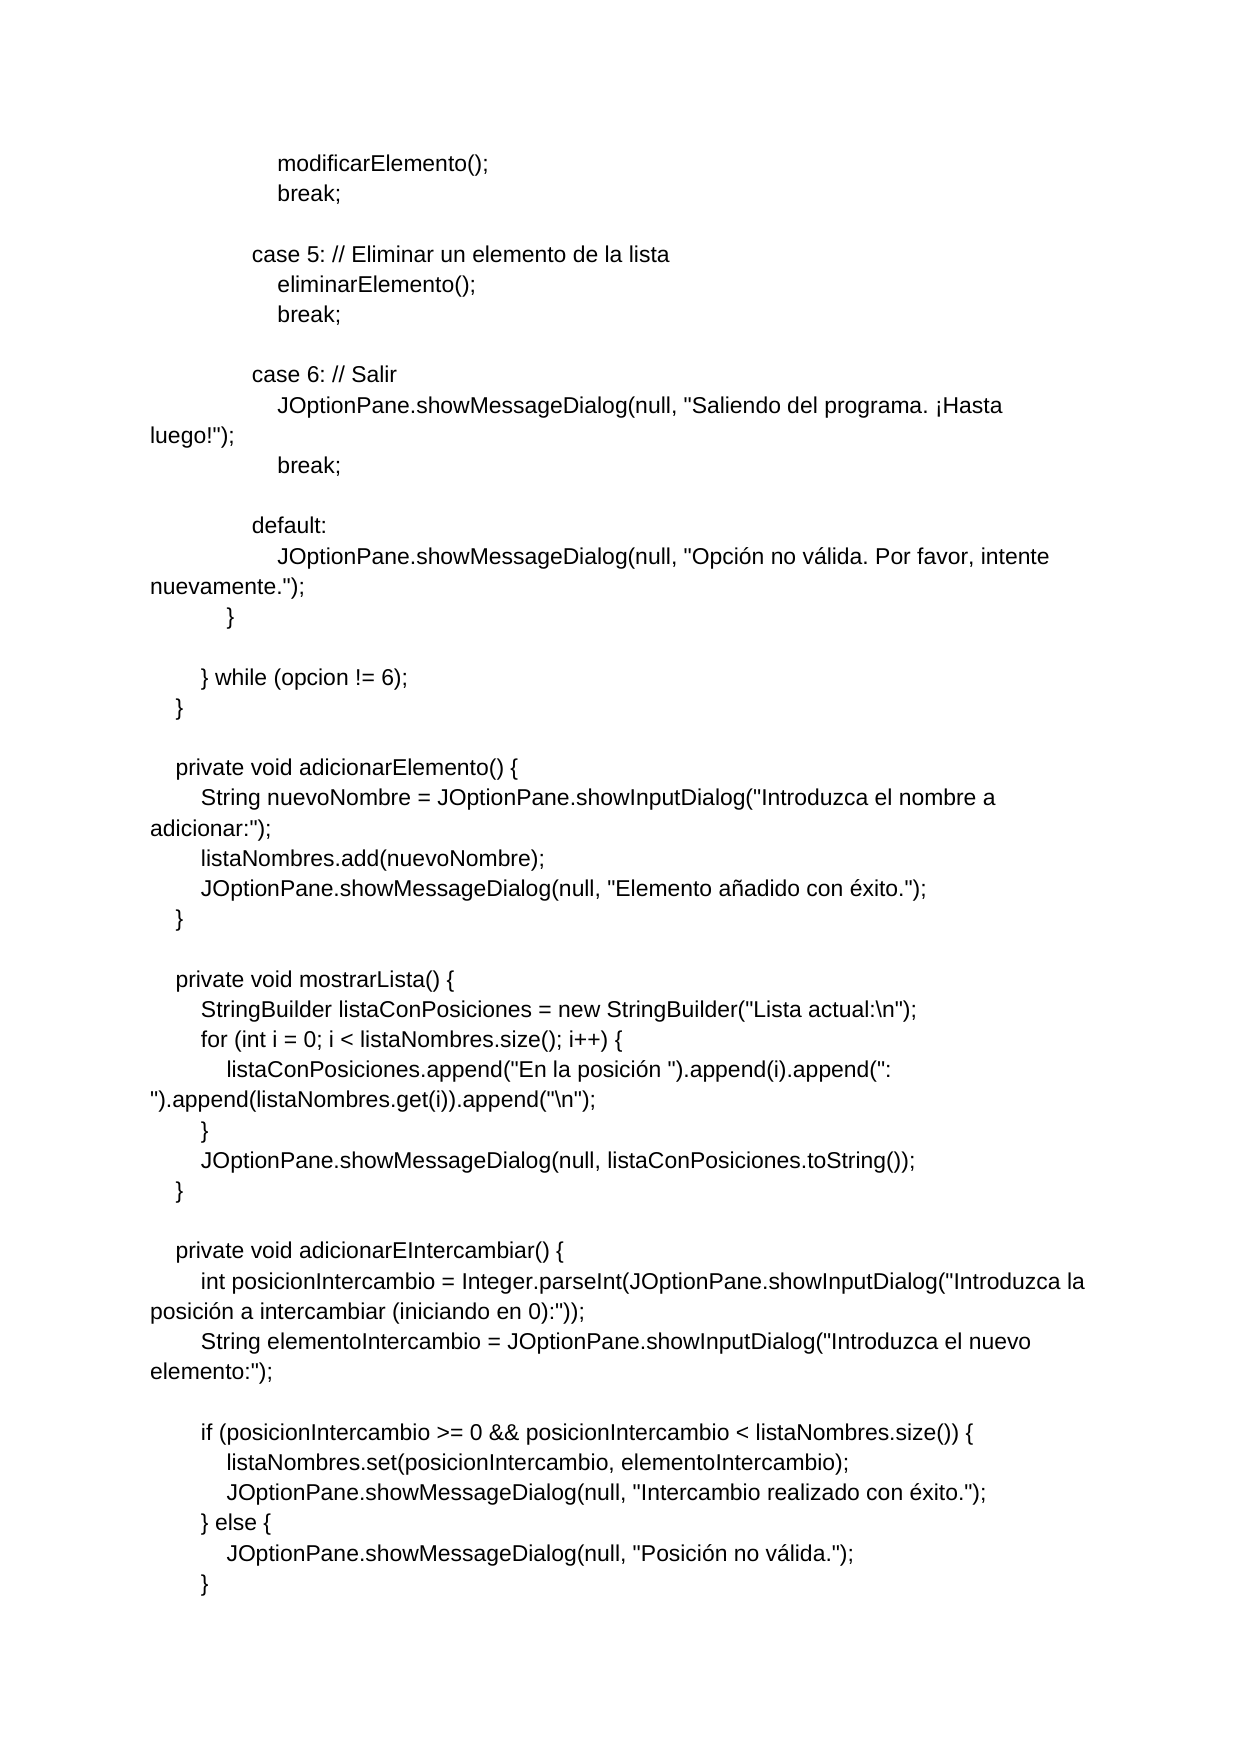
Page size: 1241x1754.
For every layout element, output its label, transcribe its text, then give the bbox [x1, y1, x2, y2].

text default: [150, 512, 1090, 539]
text listaNombres.add(nuevoNombre); [150, 845, 1090, 871]
text } [150, 603, 1090, 629]
text break; [150, 452, 1090, 478]
text case 6: // Salir [150, 361, 1090, 388]
text StringBuilder listaConPosiciones = new StringBuilder("Lista actual:\n"); [150, 996, 1090, 1022]
text int posicionIntercambio = Integer.parseInt(JOptionPane.showInputDialog("Introduzca la posición a intercambiar (iniciando en 0):")); [150, 1268, 1090, 1324]
text break; [150, 301, 1090, 327]
text } [150, 694, 1090, 720]
text break; [150, 180, 1090, 207]
text JOptionPane.showMessageDialog(null, "Intercambio realizado con éxito."); [150, 1479, 1090, 1506]
text JOptionPane.showMessageDialog(null, "Elemento añadido con éxito."); [150, 875, 1090, 901]
text eliminarElemento(); [150, 271, 1090, 297]
text private void adicionarEIntercambiar() { [150, 1237, 1090, 1264]
text } [150, 1570, 1090, 1596]
text } else { [150, 1509, 1090, 1536]
text JOptionPane.showMessageDialog(null, listaConPosiciones.toString()); [150, 1147, 1090, 1173]
text } [150, 1117, 1090, 1143]
text JOptionPane.showMessageDialog(null, "Opción no válida. Por favor, intente nuevamente."); [150, 543, 1090, 599]
text JOptionPane.showMessageDialog(null, "Posición no válida."); [150, 1539, 1090, 1566]
text JOptionPane.showMessageDialog(null, "Saliendo del programa. ¡Hasta luego!"); [150, 392, 1090, 448]
text String nuevoNombre = JOptionPane.showInputDialog("Introduzca el nombre a adicionar:"); [150, 784, 1090, 841]
text case 5: // Eliminar un elemento de la lista [150, 241, 1090, 267]
text private void adicionarElemento() { [150, 754, 1090, 781]
text String elementoIntercambio = JOptionPane.showInputDialog("Introduzca el nuevo elemento:"); [150, 1328, 1090, 1385]
text if (posicionIntercambio >= 0 && posicionIntercambio < listaNombres.size()) { [150, 1419, 1090, 1445]
text modificarElemento(); [150, 150, 1090, 176]
text } while (opcion != 6); [150, 663, 1090, 690]
text } [150, 1177, 1090, 1203]
text listaNombres.set(posicionIntercambio, elementoIntercambio); [150, 1449, 1090, 1475]
text } [150, 905, 1090, 932]
text listaConPosiciones.append("En la posición ").append(i).append(": ").append(listaNombres.get(i)).append("\n"); [150, 1056, 1090, 1113]
text private void mostrarLista() { [150, 966, 1090, 992]
text for (int i = 0; i < listaNombres.size(); i++) { [150, 1026, 1090, 1052]
